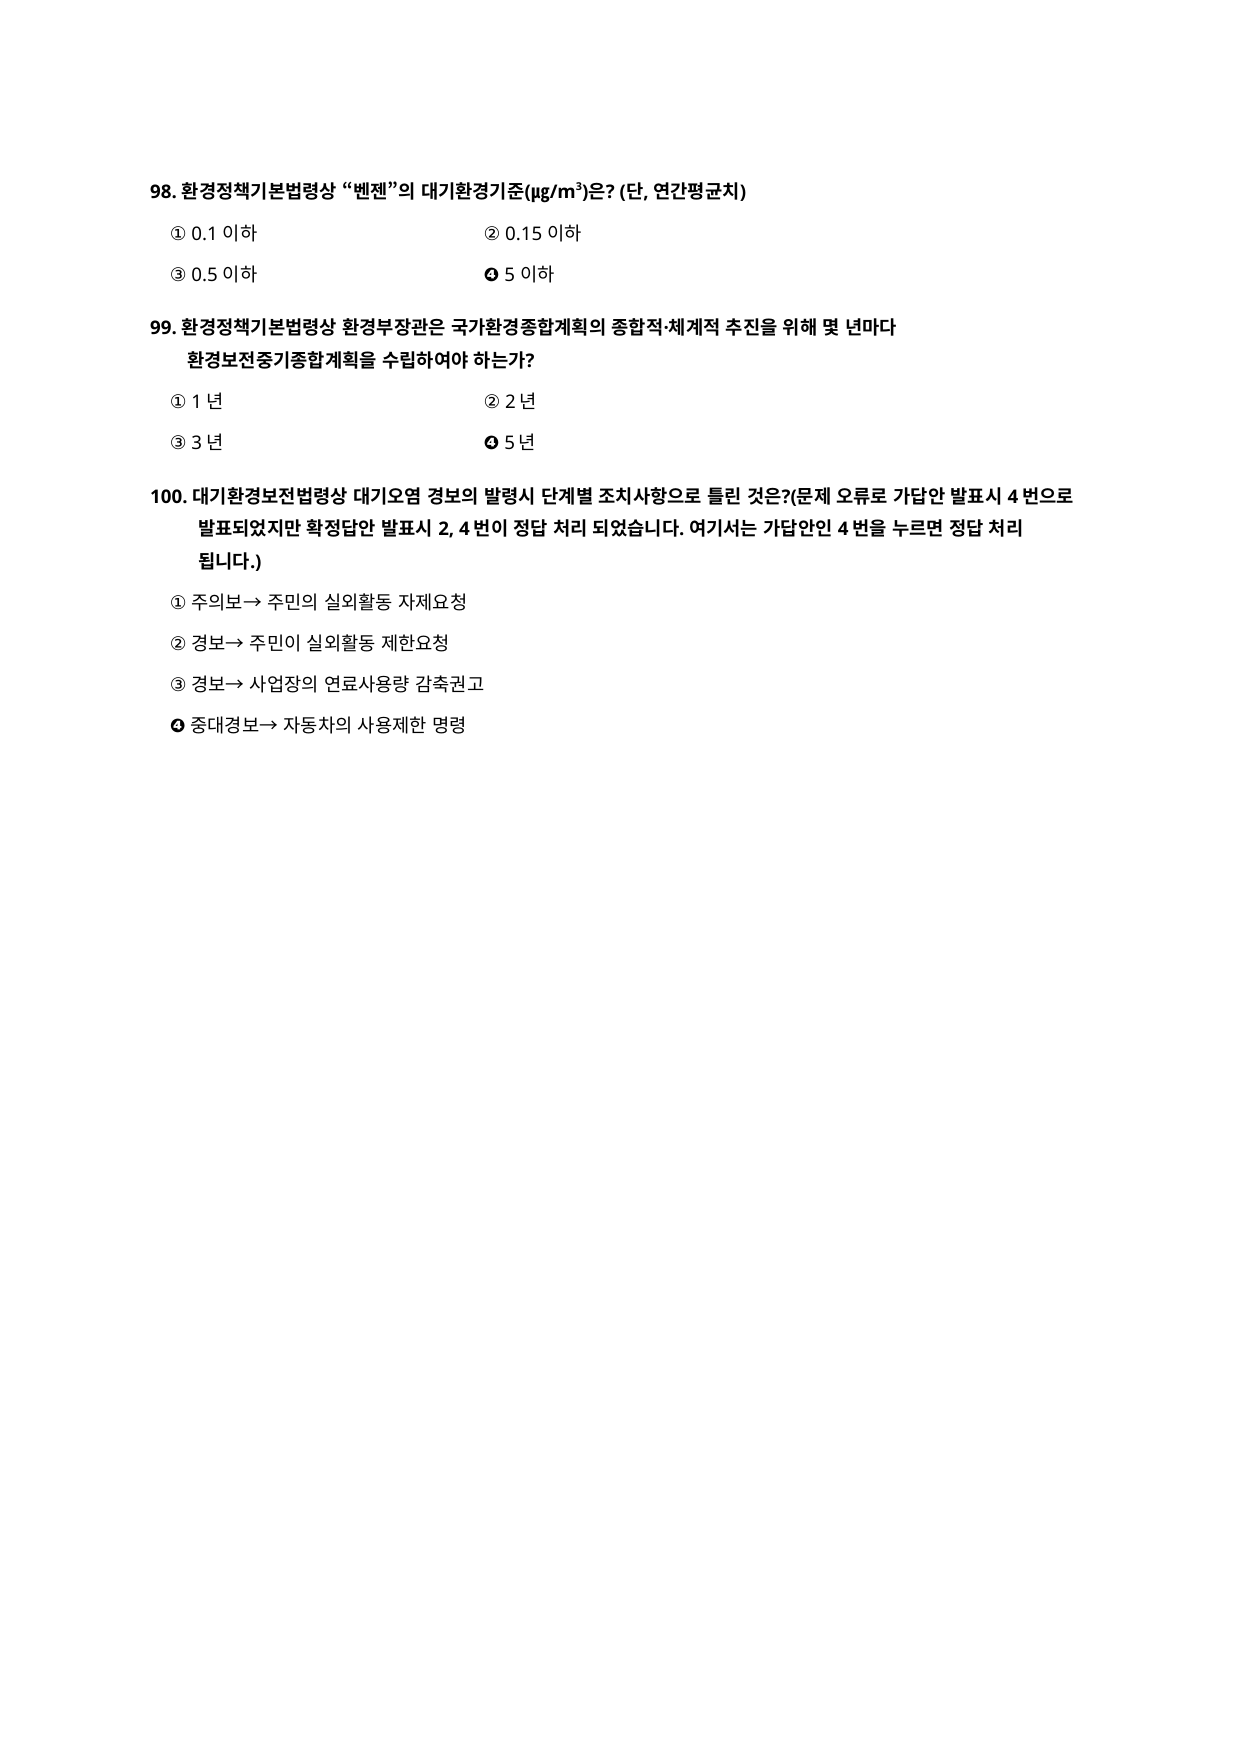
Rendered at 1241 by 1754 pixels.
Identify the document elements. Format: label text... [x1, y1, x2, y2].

text ③ 0.5 이하 ❹ 5 이하 [150, 259, 1090, 286]
text ❹ 중대경보→ 자동차의 사용제한 명령 [150, 710, 1090, 737]
text ③ 경보→ 사업장의 연료사용량 감축권고 [150, 669, 1090, 696]
text 99. 환경정책기본법령상 환경부장관은 국가환경종합계획의 종합적·체계적 추진을 위해 몇 년마다 환경보전중기종합계획을 수립하여야 하는가? [150, 313, 1090, 373]
text ① 1년 ② 2년 [150, 386, 1090, 414]
text ① 0.1 이하 ② 0.15 이하 [150, 218, 1090, 245]
text ② 경보→ 주민이 실외활동 제한요청 [150, 628, 1090, 656]
text ③ 3년 ❹ 5년 [150, 428, 1090, 455]
text 100. 대기환경보전법령상 대기오염 경보의 발령시 단계별 조치사항으로 틀린 것은?(문제 오류로 가답안 발표시 4번으로 발표되었지만 확정답안 발표시 2, 4번이 정답 처리 되었습니다. 여기서는 가답안인 4번을 누르면 정답 처리 됩니다.) [150, 481, 1090, 574]
text 98. 환경정책기본법령상 “벤젠”의 대기환경기준(㎍/m3)은? (단, 연간평균치) [150, 177, 1090, 204]
text ① 주의보→ 주민의 실외활동 자제요청 [150, 587, 1090, 614]
